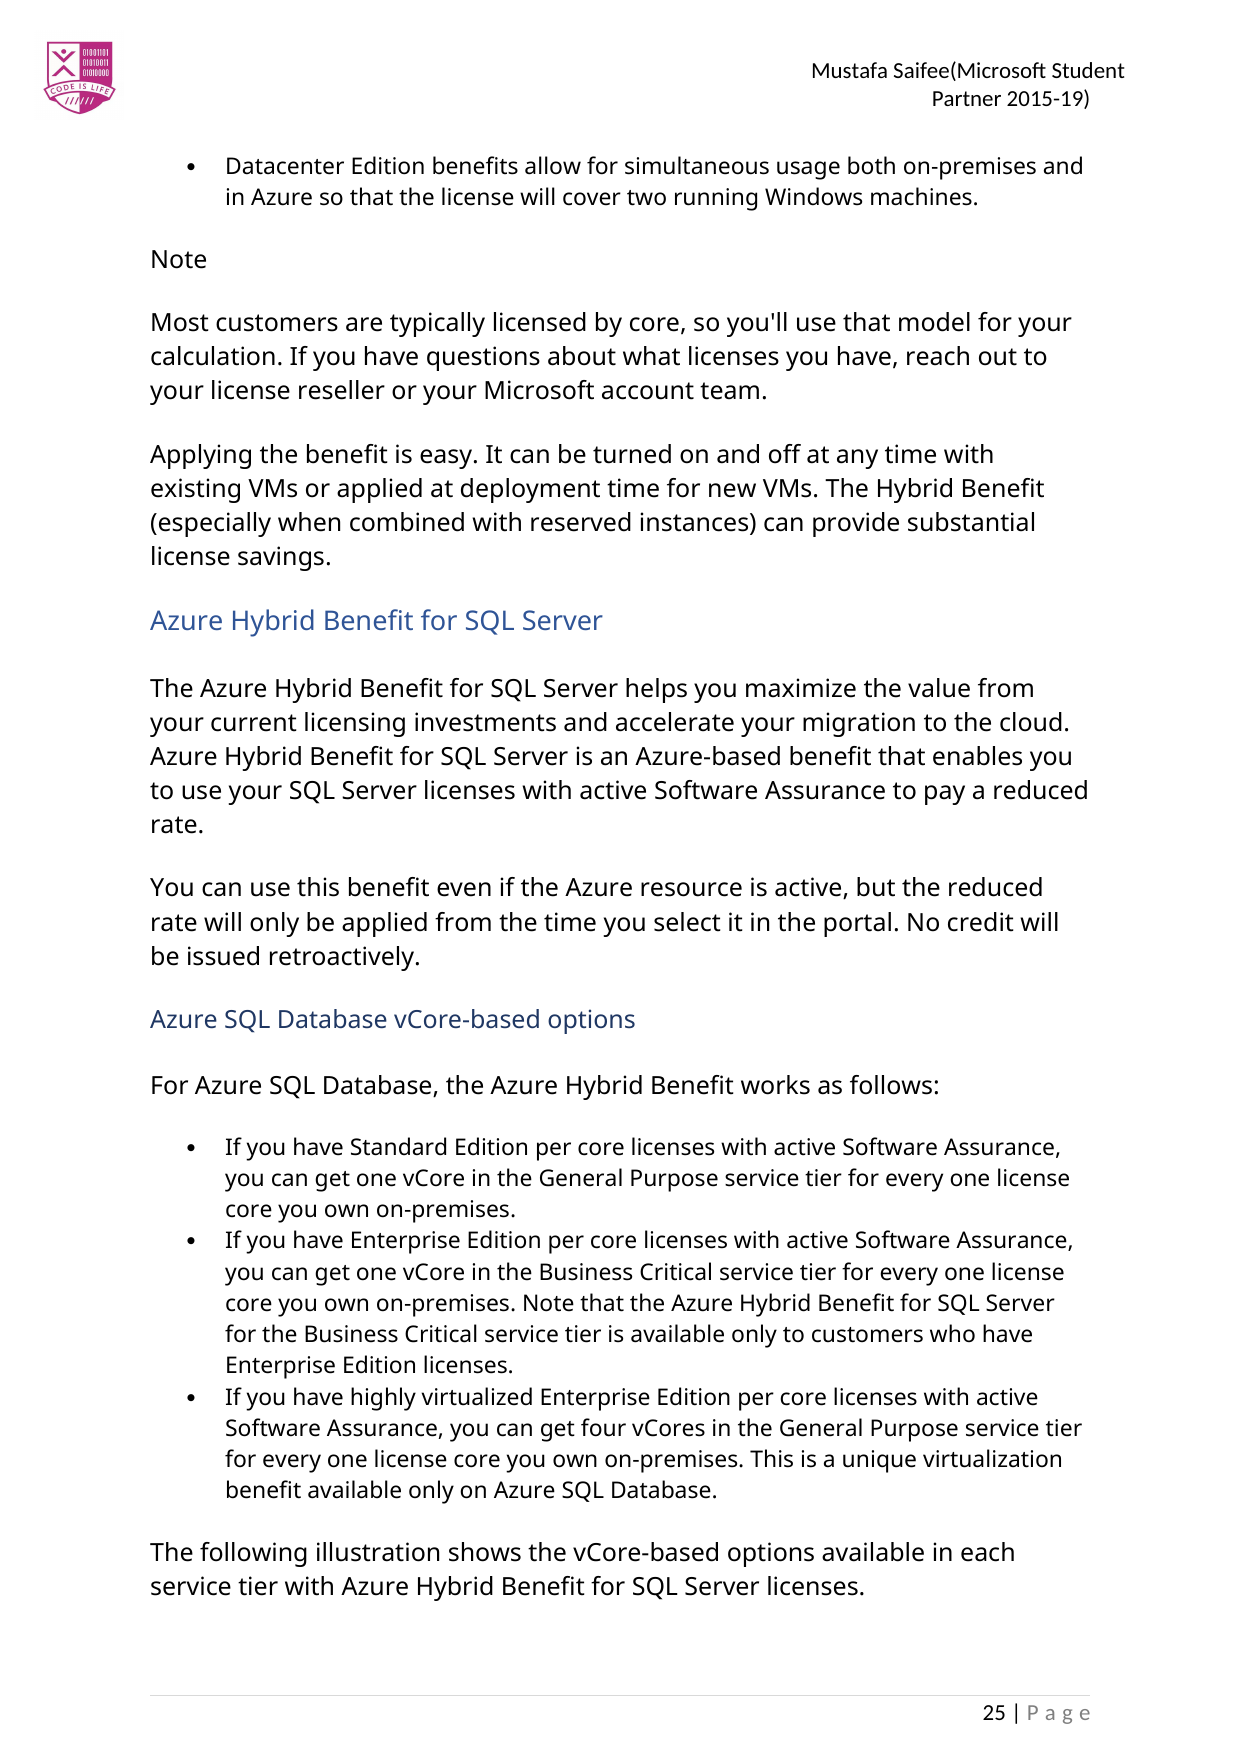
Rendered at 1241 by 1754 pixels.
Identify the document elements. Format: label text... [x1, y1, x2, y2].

text Applying the benefit is easy. It can be turned on and off at any time with existing VMs or applied at deployment time for new VMs. The Hybrid Benefit (especially when combined with reserved instances) can provide substantial license savings. [150, 436, 1090, 572]
list If you have Enterprise Edition per core licenses with active Software Assurance, you can get one vCore in the Business Critical service tier for every one license core you own on-premises. Note that the Azure Hybrid Benefit for SQL Server for the Business Critical service tier is available only to customers who have Enterprise Edition licenses. [187, 1224, 1090, 1381]
title Note [150, 242, 1090, 276]
text Most customers are typically licensed by core, so you'll use that model for your calculation. If you have questions about what licenses you have, reach out to your license reseller or your Microsoft account team. [150, 305, 1090, 407]
text The following illustration shows the vCore-based options available in each service tier with Azure Hybrid Benefit for SQL Server licenses. [150, 1535, 1090, 1603]
text For Azure SQL Database, the Azure Hybrid Benefit works as follows: [150, 1067, 1090, 1101]
text The Azure Hybrid Benefit for SQL Server helps you maximize the value from your current licensing investments and accelerate your migration to the cloud. Azure Hybrid Benefit for SQL Server is an Azure-based benefit that enables you to use your SQL Server licenses with active Software Assurance to pay a reduced rate. [150, 671, 1090, 841]
list If you have Standard Edition per core licenses with active Software Assurance, you can get one vCore in the General Purpose service tier for every one license core you own on-premises. [187, 1131, 1090, 1224]
subtitle Azure Hybrid Benefit for SQL Server [150, 602, 1090, 638]
list If you have highly virtualized Enterprise Edition per core licenses with active Software Assurance, you can get four vCores in the General Purpose service tier for every one license core you own on-premises. This is a unique virtualization benefit available only on Azure SQL Database. [187, 1381, 1090, 1506]
subtitle Azure SQL Database vCore-based options [150, 1001, 1090, 1036]
text You can use this benefit even if the Azure resource is active, but the reduced rate will only be applied from the time you select it in the portal. No credit will be issued retroactively. [150, 870, 1090, 972]
picture [34, 30, 124, 120]
list Datacenter Edition benefits allow for simultaneous usage both on-premises and in Azure so that the license will cover two running Windows machines. [187, 150, 1090, 212]
